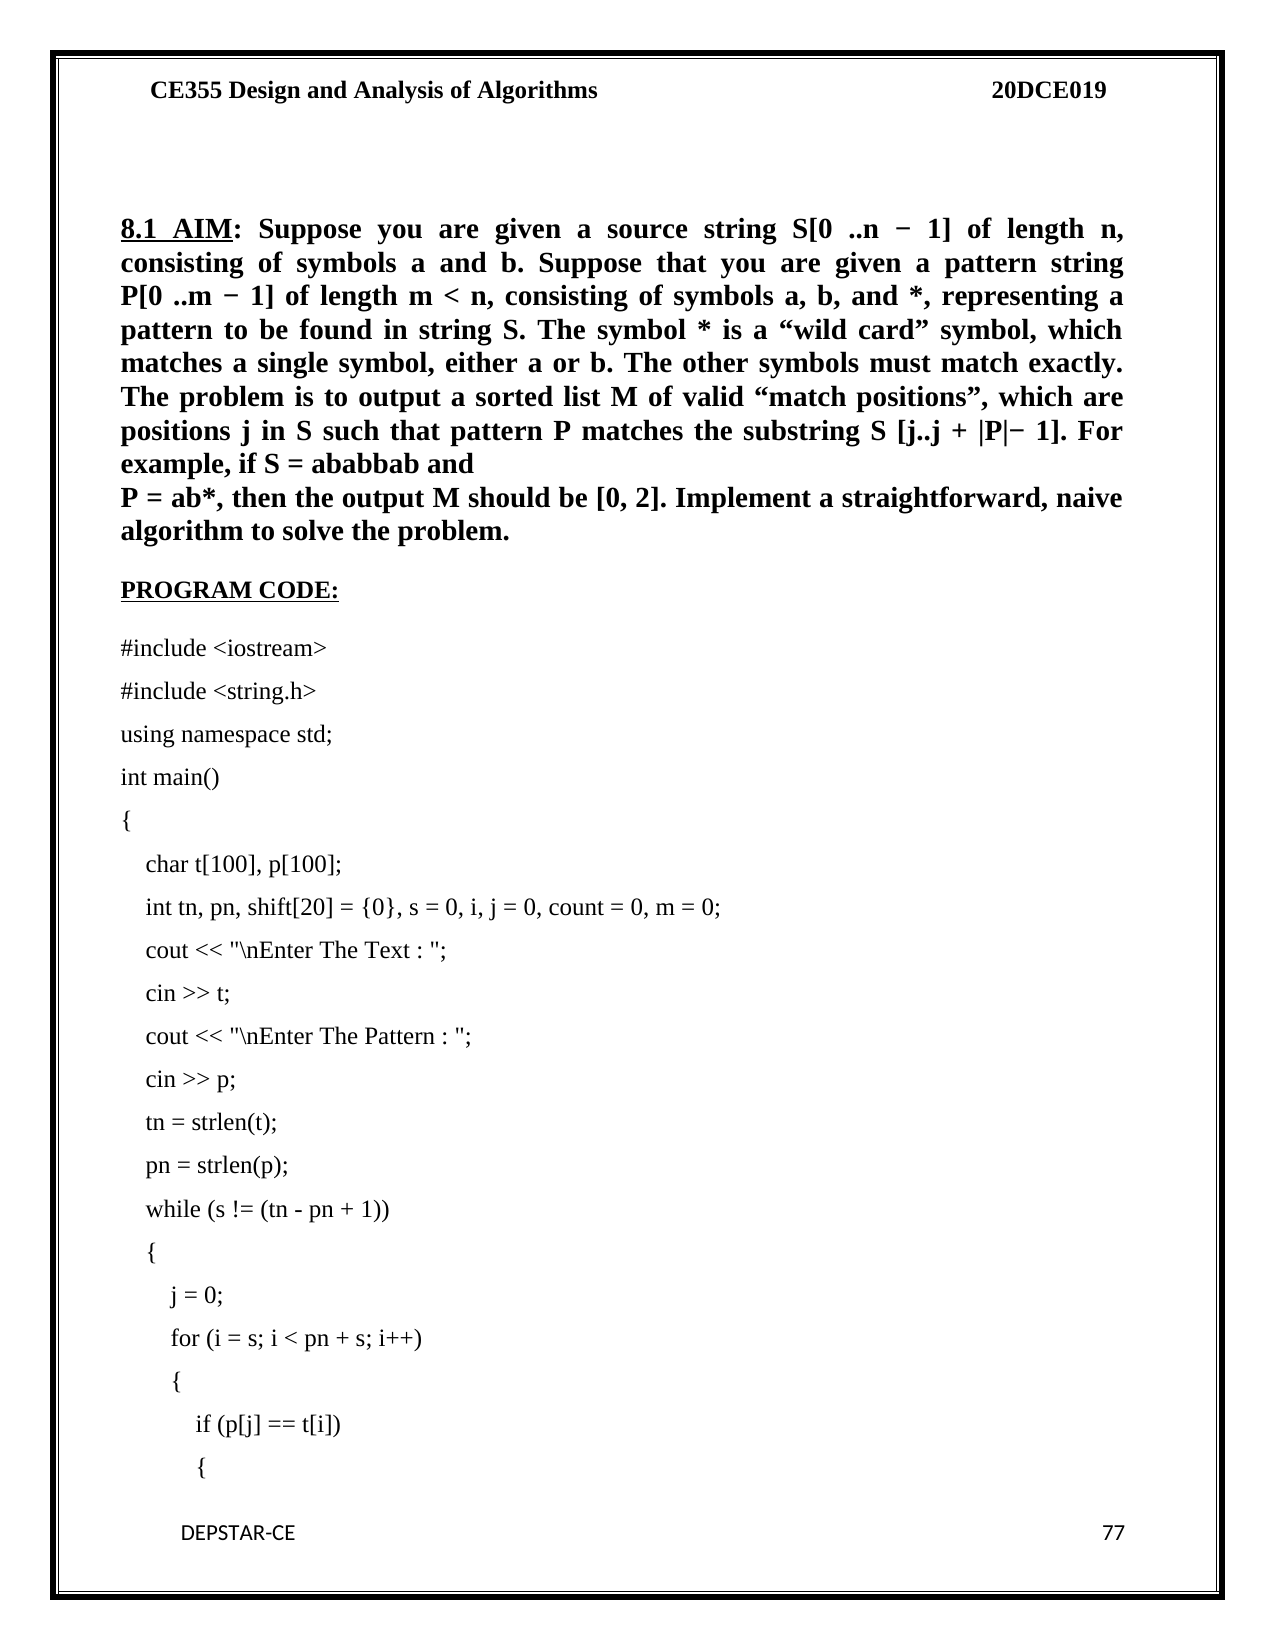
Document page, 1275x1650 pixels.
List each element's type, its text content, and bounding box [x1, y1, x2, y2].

text { [120, 1366, 1125, 1395]
text int tn, pn, shift[20] = {0}, s = 0, i, j = 0, count = 0, m = 0; [120, 892, 1125, 921]
text using namespace std; [120, 719, 1125, 748]
text 8.1 AIM: Suppose you are given a source string S[0 ..n − 1] of length n, consisting of symbols a and b. Suppose that you are given a pattern string P[0 ..m − 1] of length m < n, consisting of symbols a, b, and *, representing a pattern to be found in string S. The symbol * is a “wild card” symbol, which matches a single symbol, either a or b. The other symbols must match exactly. The problem is to output a sorted list M of valid “match positions”, which are positions j in S such that pattern P matches the substring S [j..j + |P|− 1]. For example, if S = ababbab and [120, 211, 1125, 480]
text while (s != (tn - pn + 1)) [120, 1194, 1125, 1222]
text P = ab*, then the output M should be [0, 2]. Implement a straightforward, naive algorithm to solve the problem. [120, 480, 1125, 547]
text pn = strlen(p); [120, 1151, 1125, 1179]
text { [120, 1237, 1125, 1266]
text if (p[j] == t[i]) [120, 1409, 1125, 1438]
text #include <iostream> [120, 633, 1125, 662]
text { [120, 1452, 1125, 1481]
text cout << "\nEnter The Pattern : "; [120, 1021, 1125, 1050]
text cin >> p; [120, 1064, 1125, 1093]
text int main() [120, 762, 1125, 791]
text tn = strlen(t); [120, 1107, 1125, 1136]
text PROGRAM CODE: [120, 576, 1125, 604]
text { [120, 806, 1125, 834]
text char t[100], p[100]; [120, 849, 1125, 877]
text j = 0; [120, 1280, 1125, 1309]
text cin >> t; [120, 978, 1125, 1007]
text for (i = s; i < pn + s; i++) [120, 1323, 1125, 1352]
text #include <string.h> [120, 676, 1125, 705]
text cout << "\nEnter The Text : "; [120, 935, 1125, 964]
